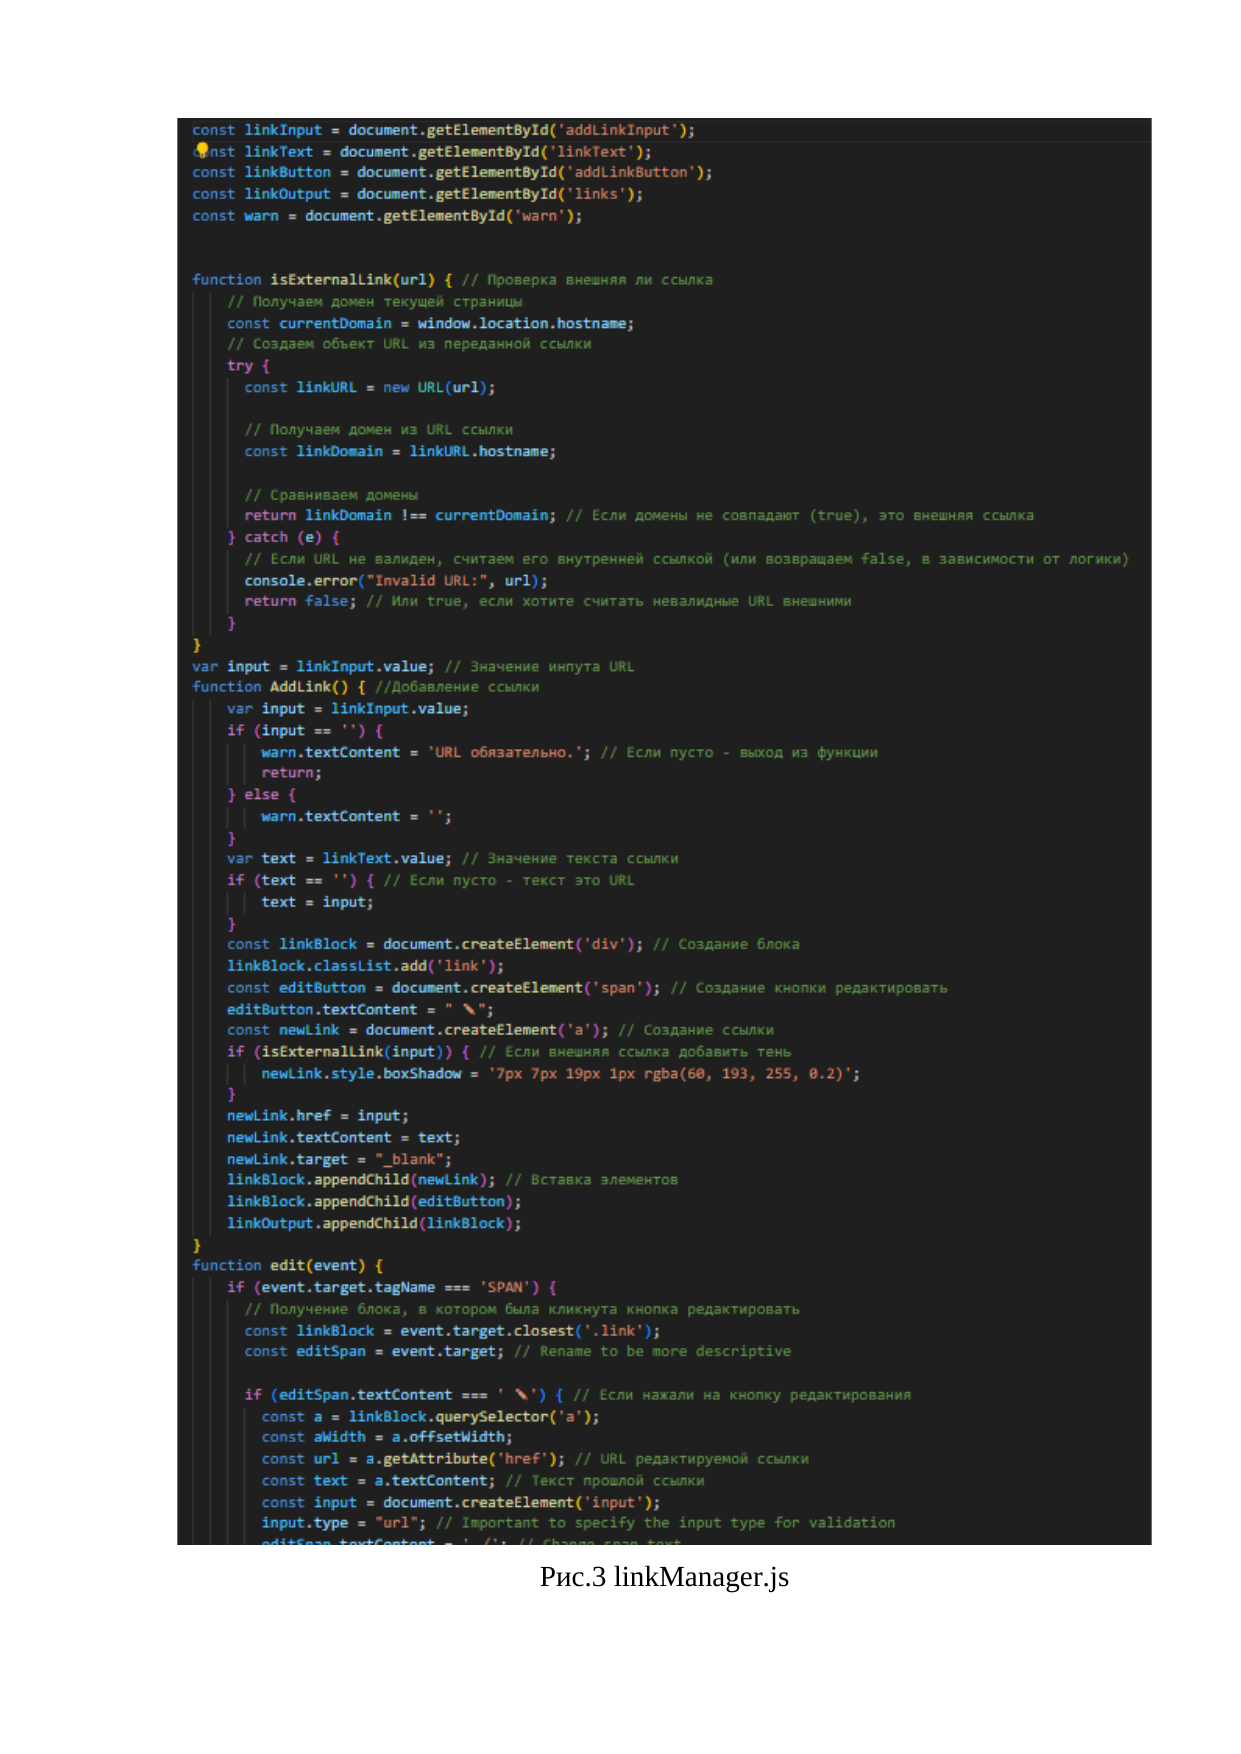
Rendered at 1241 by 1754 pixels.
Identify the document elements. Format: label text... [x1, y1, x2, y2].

picture [177, 118, 1152, 1545]
text Рис.3 linkManager.js [177, 1559, 1152, 1592]
